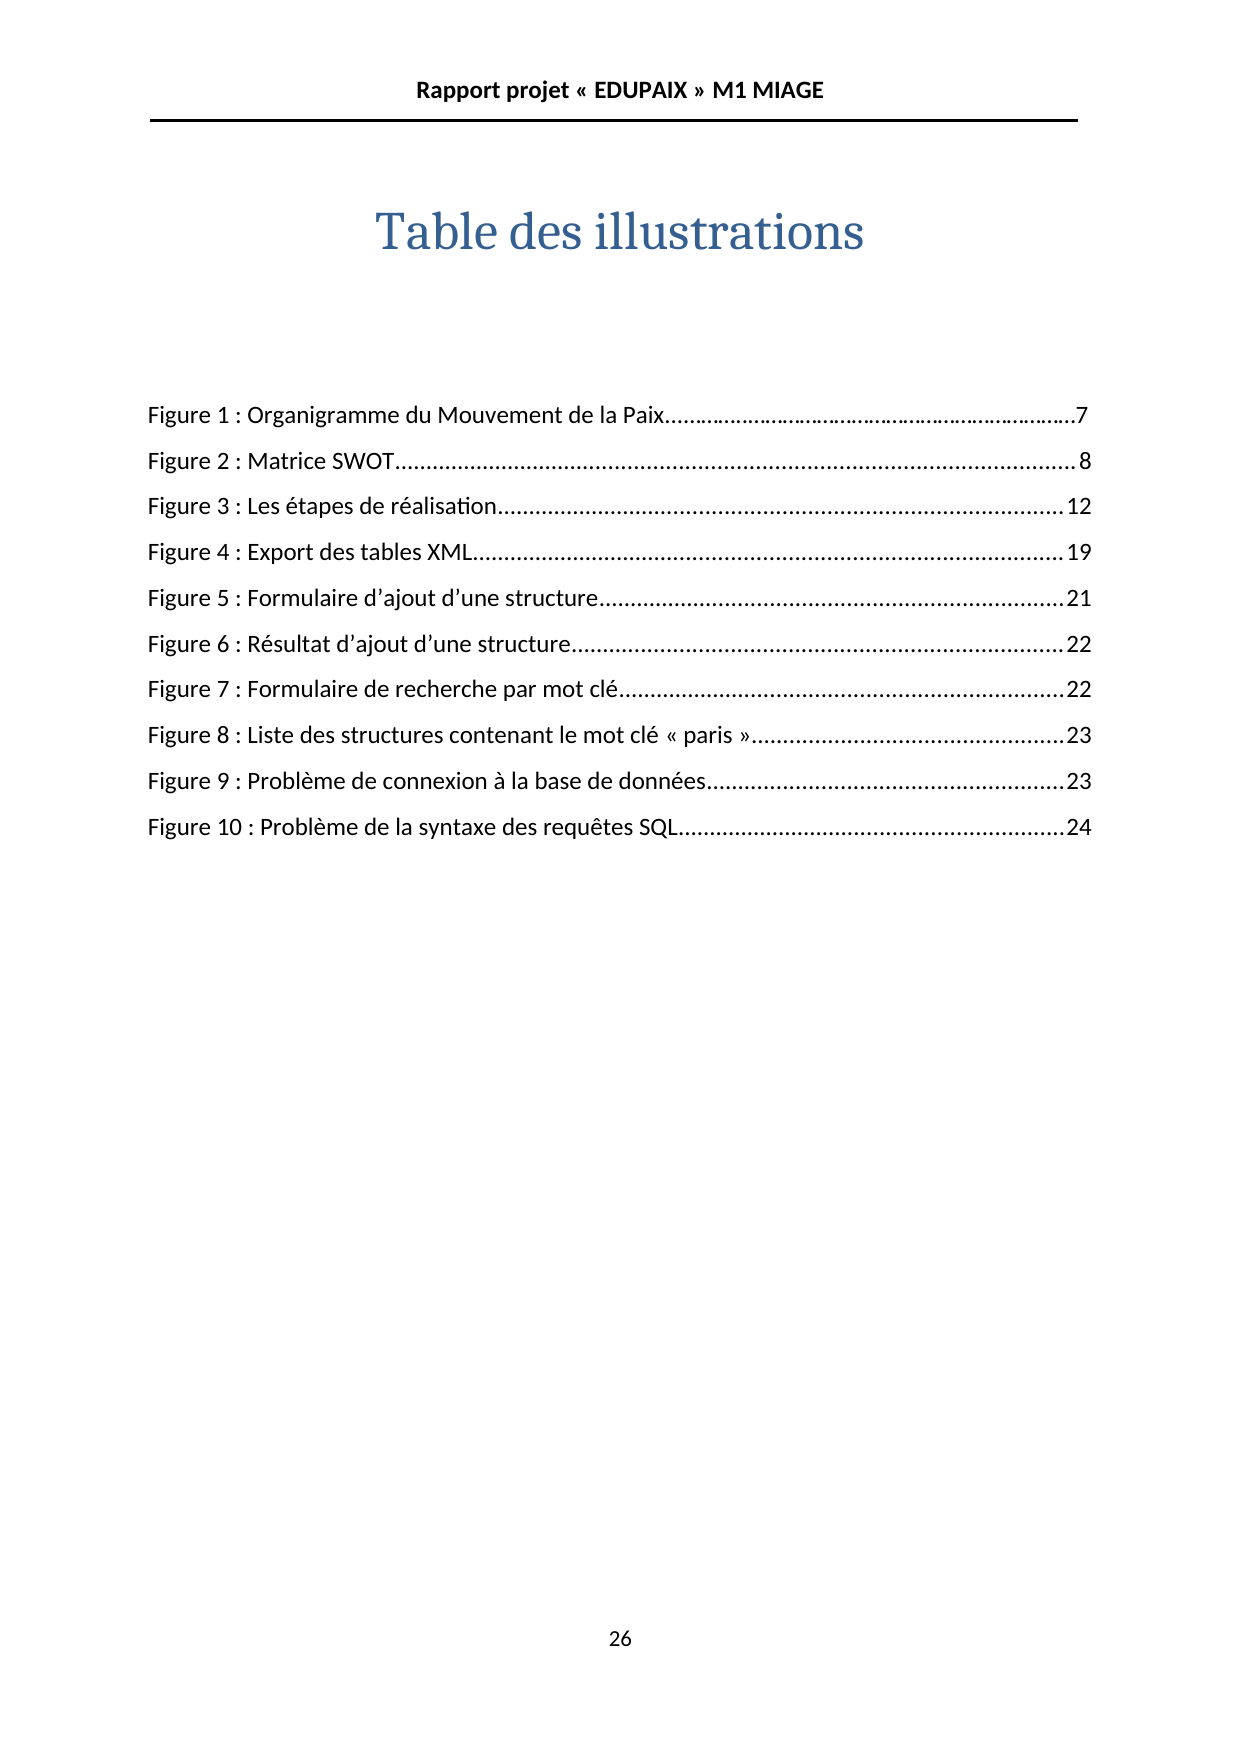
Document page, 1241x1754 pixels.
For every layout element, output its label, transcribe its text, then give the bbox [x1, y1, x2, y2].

text Figure 8 : Liste des structures contenant le mot clé « paris » 23 [148, 719, 1093, 750]
text Figure 1 : Organigramme du Mouvement de la Paix...………..…………………………………………………7 [148, 399, 1093, 429]
text Figure 10 : Problème de la syntaxe des requêtes SQL 24 [148, 811, 1093, 841]
text Figure 4 : Export des tables XML 19 [148, 536, 1093, 567]
text Table des illustrations [148, 201, 1093, 263]
text Figure 3 : Les étapes de réalisation 12 [148, 491, 1093, 521]
text Figure 6 : Résultat d’ajout d’une structure 22 [148, 628, 1093, 658]
text Figure 5 : Formulaire d’ajout d’une structure 21 [148, 582, 1093, 612]
text Figure 2 : Matrice SWOT 8 [148, 445, 1093, 475]
text Figure 7 : Formulaire de recherche par mot clé 22 [148, 673, 1093, 704]
text Figure 9 : Problème de connexion à la base de données 23 [148, 765, 1093, 795]
